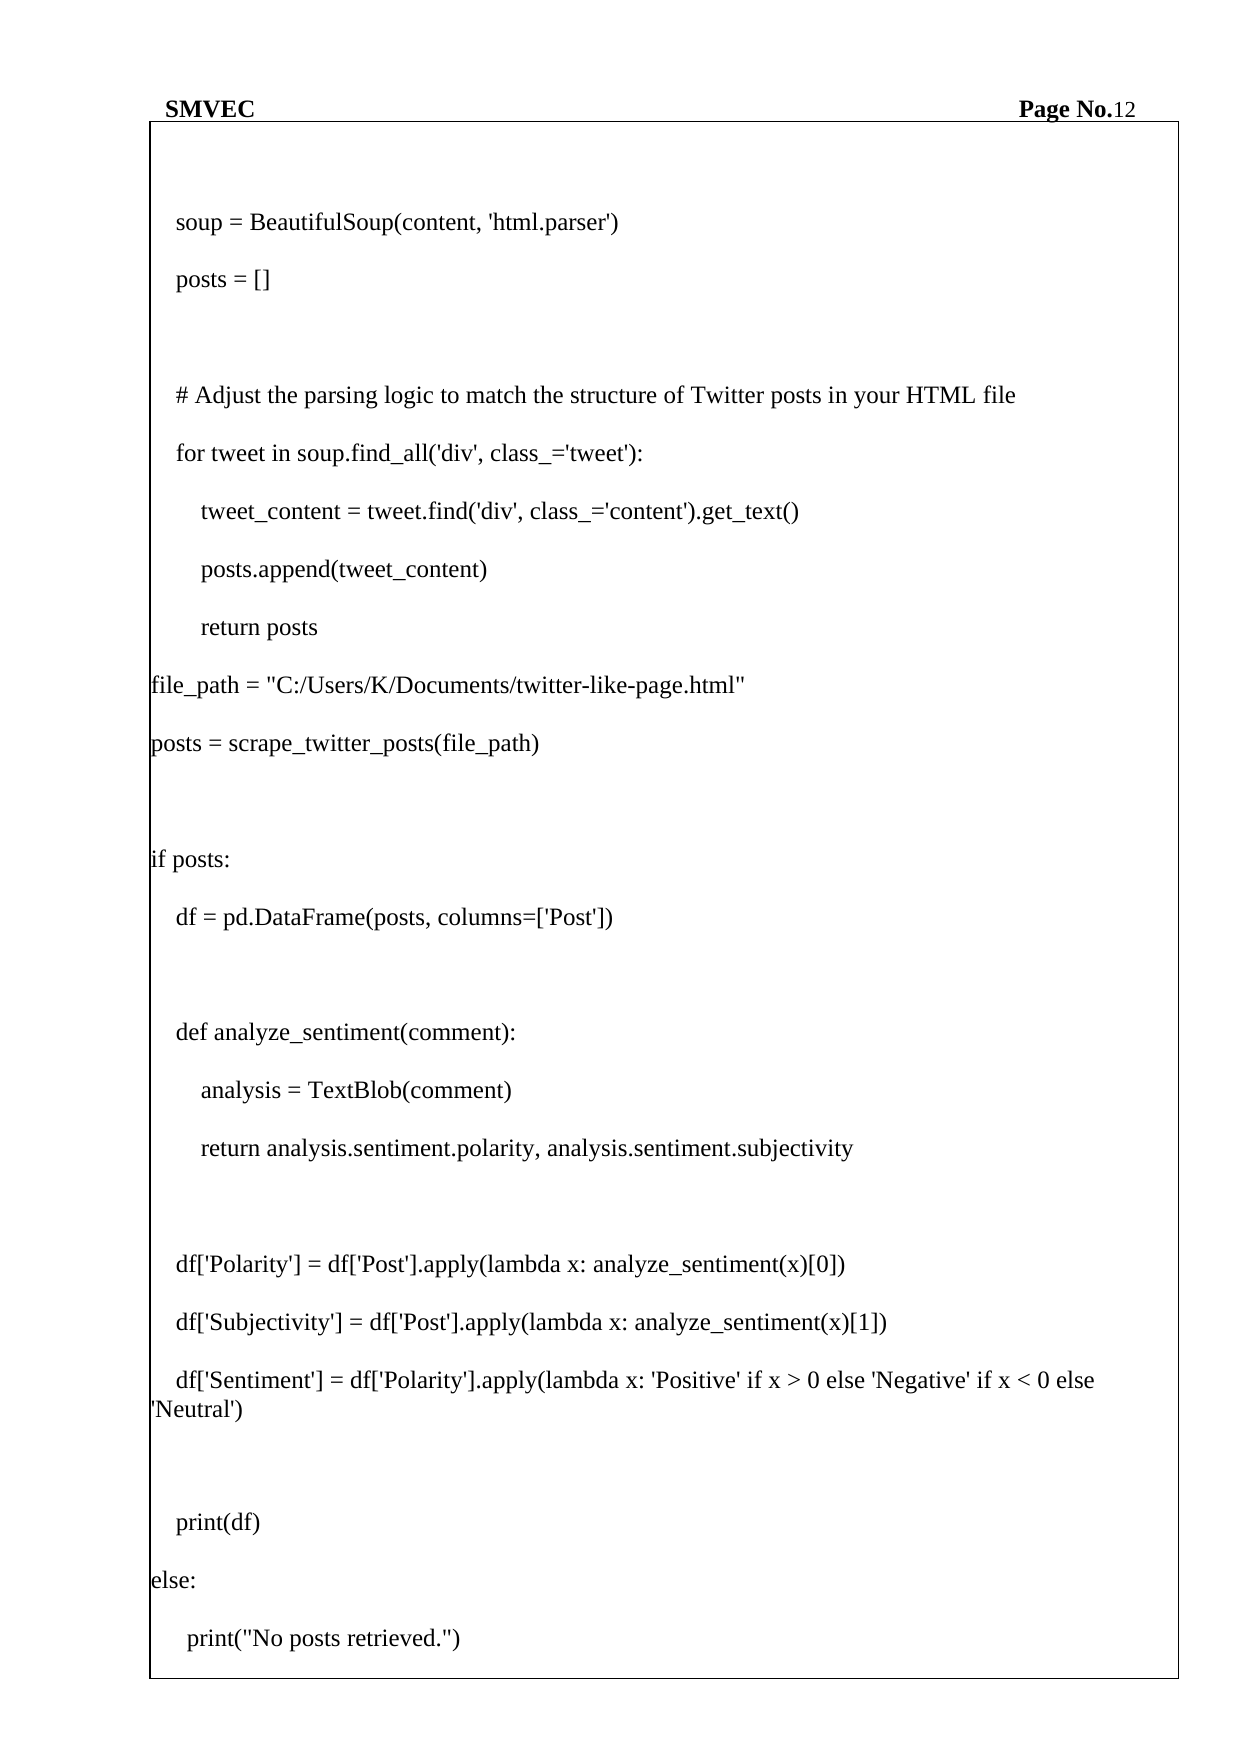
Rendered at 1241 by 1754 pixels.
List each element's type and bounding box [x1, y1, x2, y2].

table_cell [151, 122, 1178, 1678]
